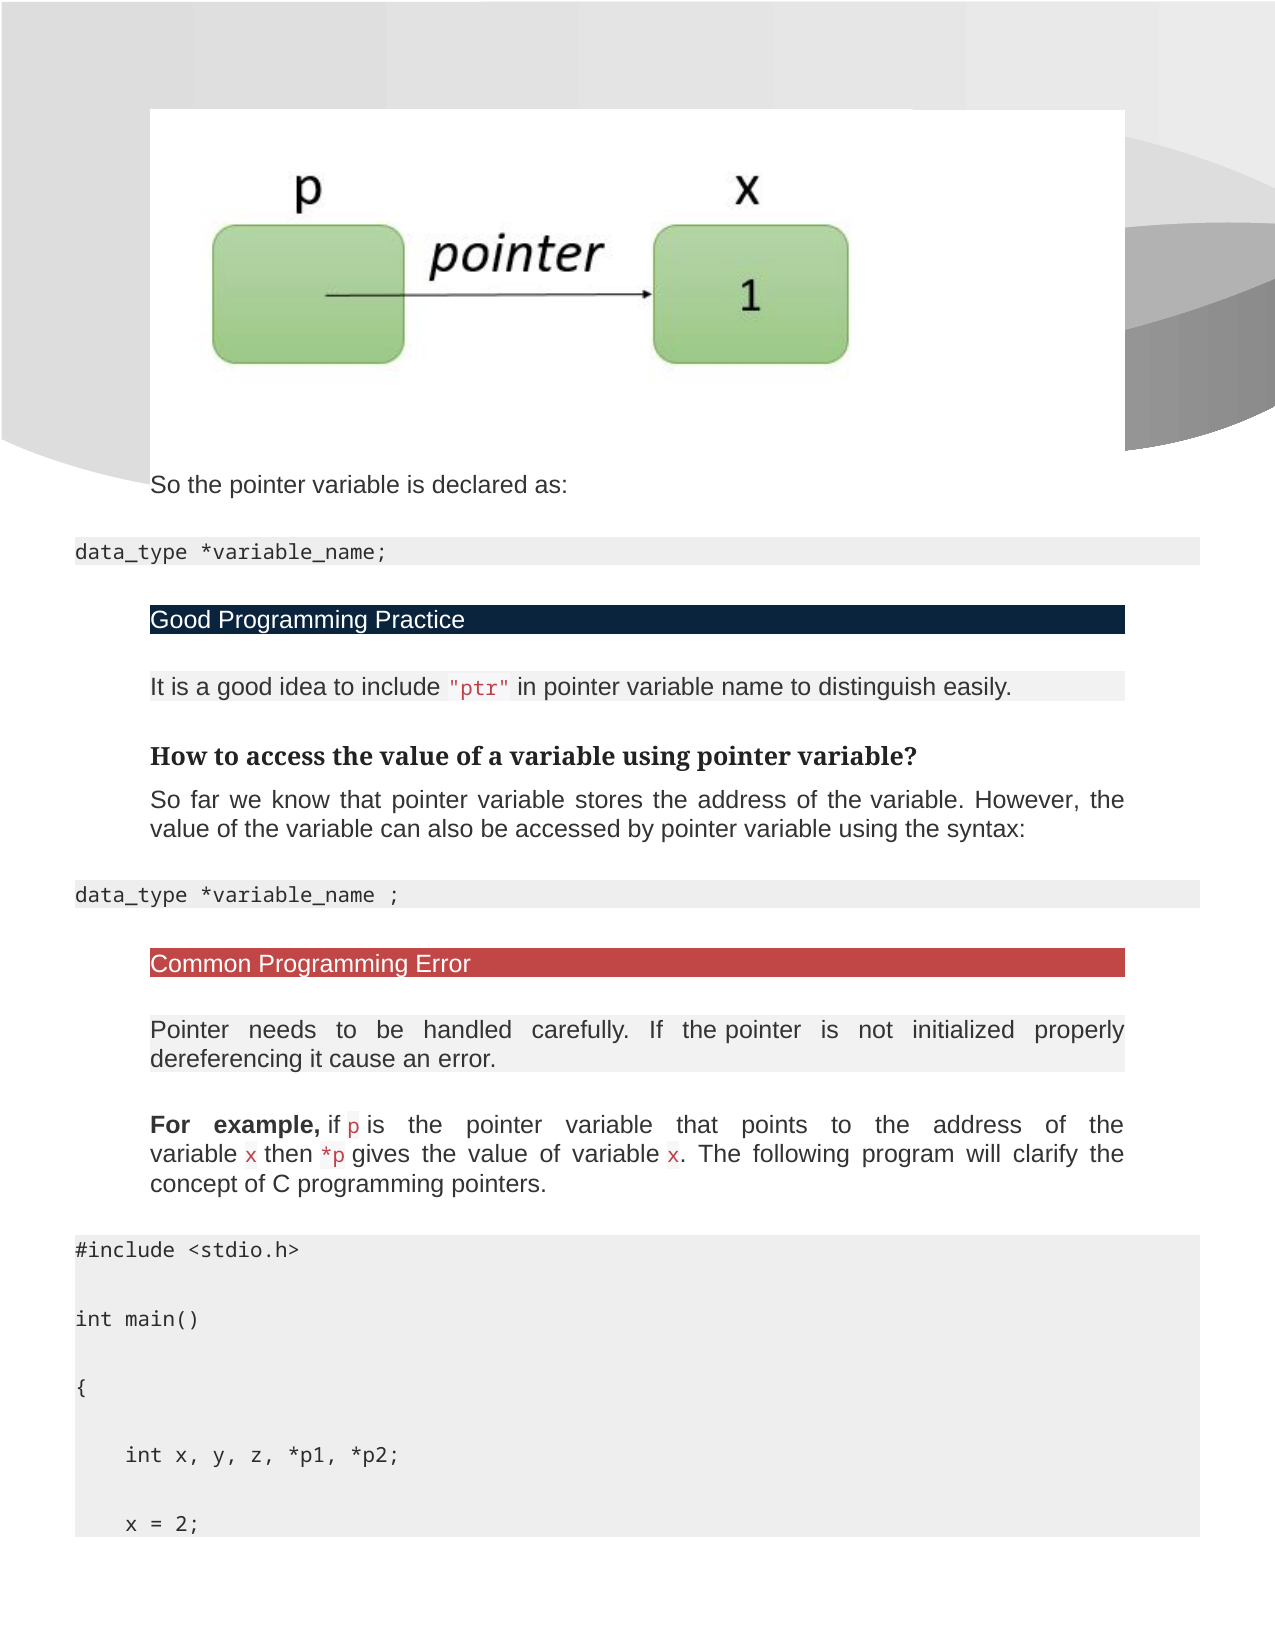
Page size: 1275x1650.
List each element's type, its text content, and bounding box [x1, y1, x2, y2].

subtitle How to access the value of a variable using pointer variable? [150, 738, 1125, 773]
text So the pointer variable is declared as: [150, 471, 1125, 499]
text data_type *variable_name ; [75, 880, 1200, 908]
text So far we know that pointer variable stores the address of the variable. However, the value of the variable can also be accessed by pointer variable using the syntax: [150, 785, 1125, 843]
text int x, y, z, *p1, *p2; [75, 1441, 1200, 1469]
picture [150, 109, 913, 433]
text int main() [75, 1304, 1200, 1332]
text Pointer needs to be handled carefully. If the pointer is not initialized properly dereferencing it cause an error. [150, 1015, 1125, 1072]
text { [75, 1372, 1200, 1401]
text data_type *variable_name; [75, 537, 1200, 565]
text Good Programming Practice [150, 605, 1125, 634]
text x = 2; [75, 1509, 1200, 1537]
text #include <stdio.h> [75, 1235, 1200, 1264]
text It is a good idea to include "ptr" in pointer variable name to distinguish easily. [150, 671, 1125, 701]
text For example, if p is the pointer variable that points to the address of the variable x then *p gives the value of variable x. The following program will clarify the concept of C programming pointers. [150, 1110, 1125, 1198]
text Common Programming Error [150, 948, 1125, 977]
